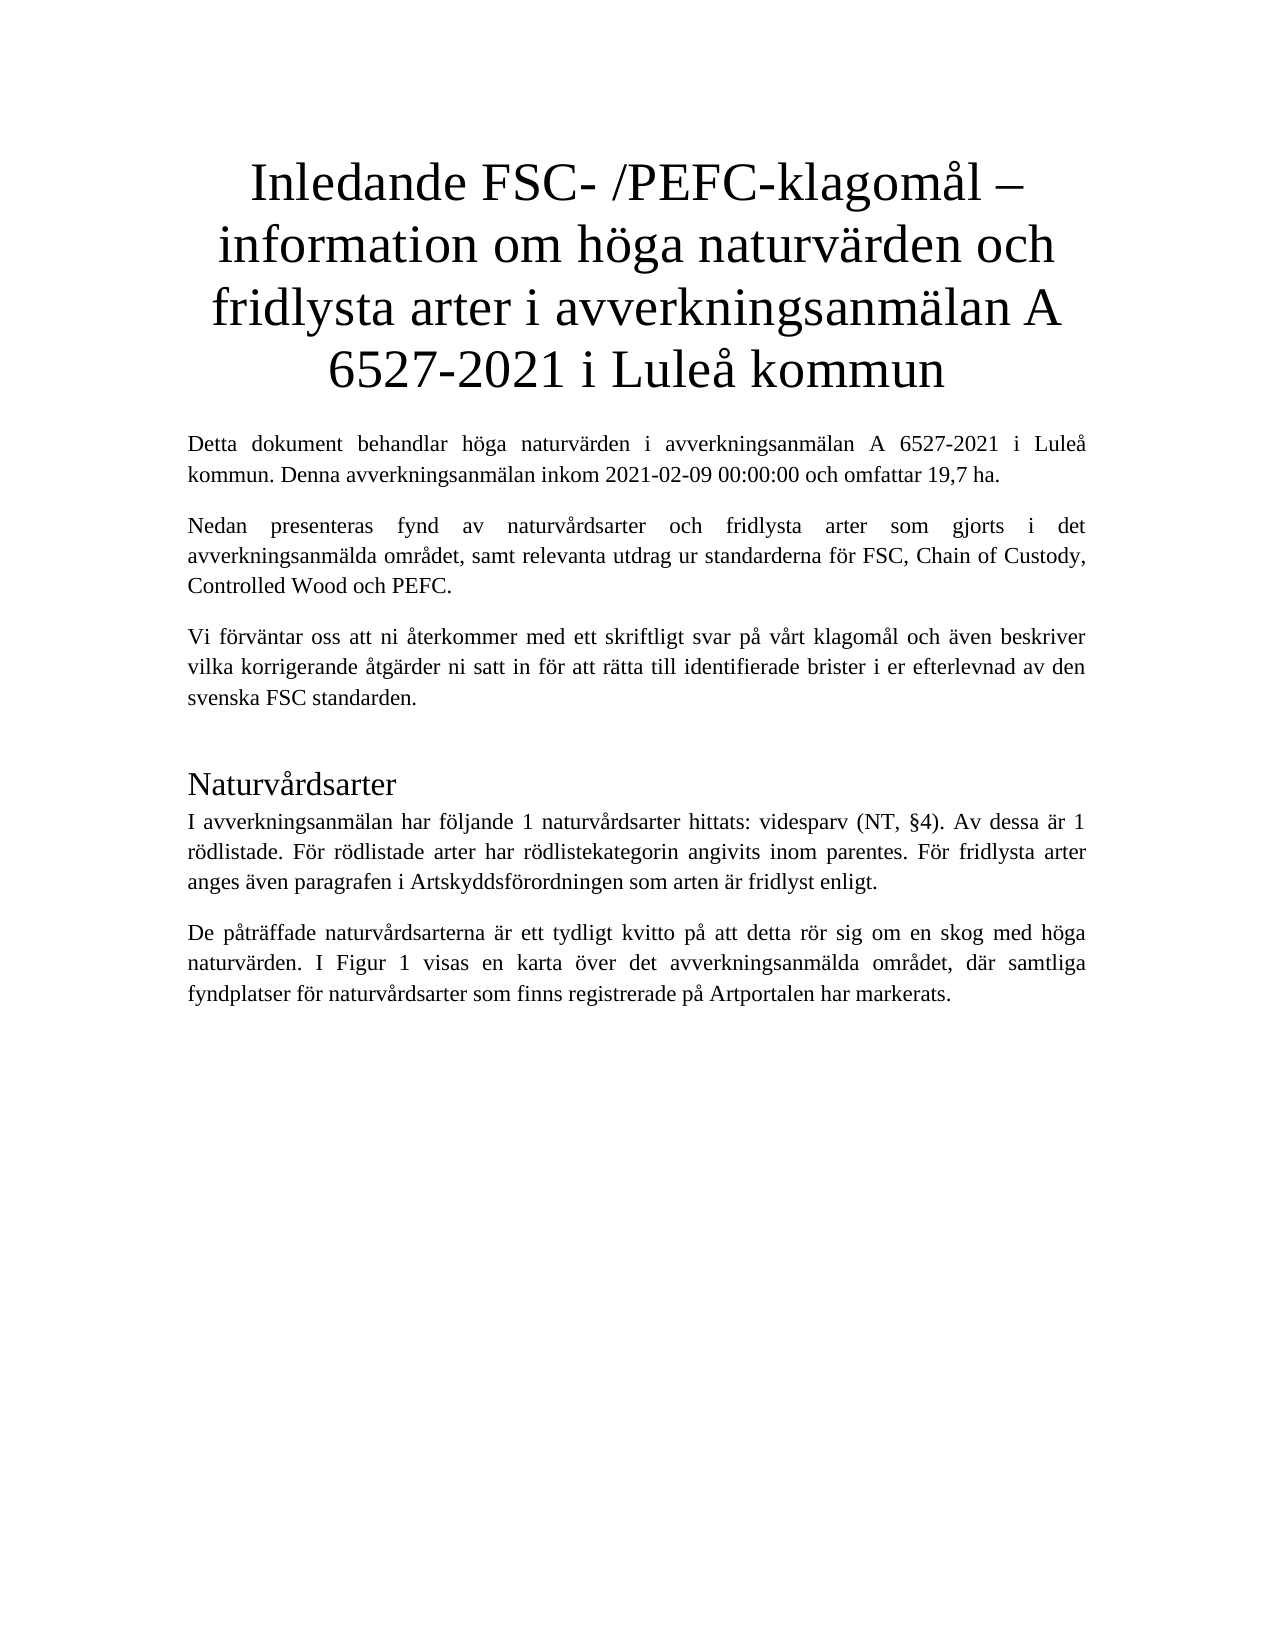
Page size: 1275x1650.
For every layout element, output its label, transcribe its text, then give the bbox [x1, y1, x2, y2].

text Nedan presenteras fynd av naturvårdsarter och fridlysta arter som gjorts i det avverkningsanmälda området, samt relevanta utdrag ur standarderna för FSC, Chain of Custody, Controlled Wood och PEFC. [187, 512, 1087, 598]
text Detta dokument behandlar höga naturvärden i avverkningsanmälan A 6527-2021 i Luleå kommun. Denna avverkningsanmälan inkom 2021-02-09 00:00:00 och omfattar 19,7 ha. [187, 430, 1087, 487]
subtitle Naturvårdsarter [187, 764, 1087, 802]
text Vi förväntar oss att ni återkommer med ett skriftligt svar på vårt klagomål och även beskriver vilka korrigerande åtgärder ni satt in för att rätta till identifierade brister i er efterlevnad av den svenska FSC standarden. [187, 623, 1087, 710]
text De påträffade naturvårdsarterna är ett tydligt kvitto på att detta rör sig om en skog med höga naturvärden. I Figur 1 visas en karta över det avverkningsanmälda området, där samtliga fyndplatser för naturvårdsarter som finns registrerade på Artportalen har markerats. [187, 919, 1087, 1006]
text I avverkningsanmälan har följande 1 naturvårdsarter hittats: videsparv (NT, §4). Av dessa är 1 rödlistade. För rödlistade arter har rödlistekategorin angivits inom parentes. För fridlysta arter anges även paragrafen i Artskyddsförordningen som arten är fridlyst enligt. [187, 808, 1087, 894]
title Inledande FSC- /PEFC-klagomål – information om höga naturvärden och fridlysta arter i avverkningsanmälan A 6527-2021 i Luleå kommun [187, 150, 1087, 399]
